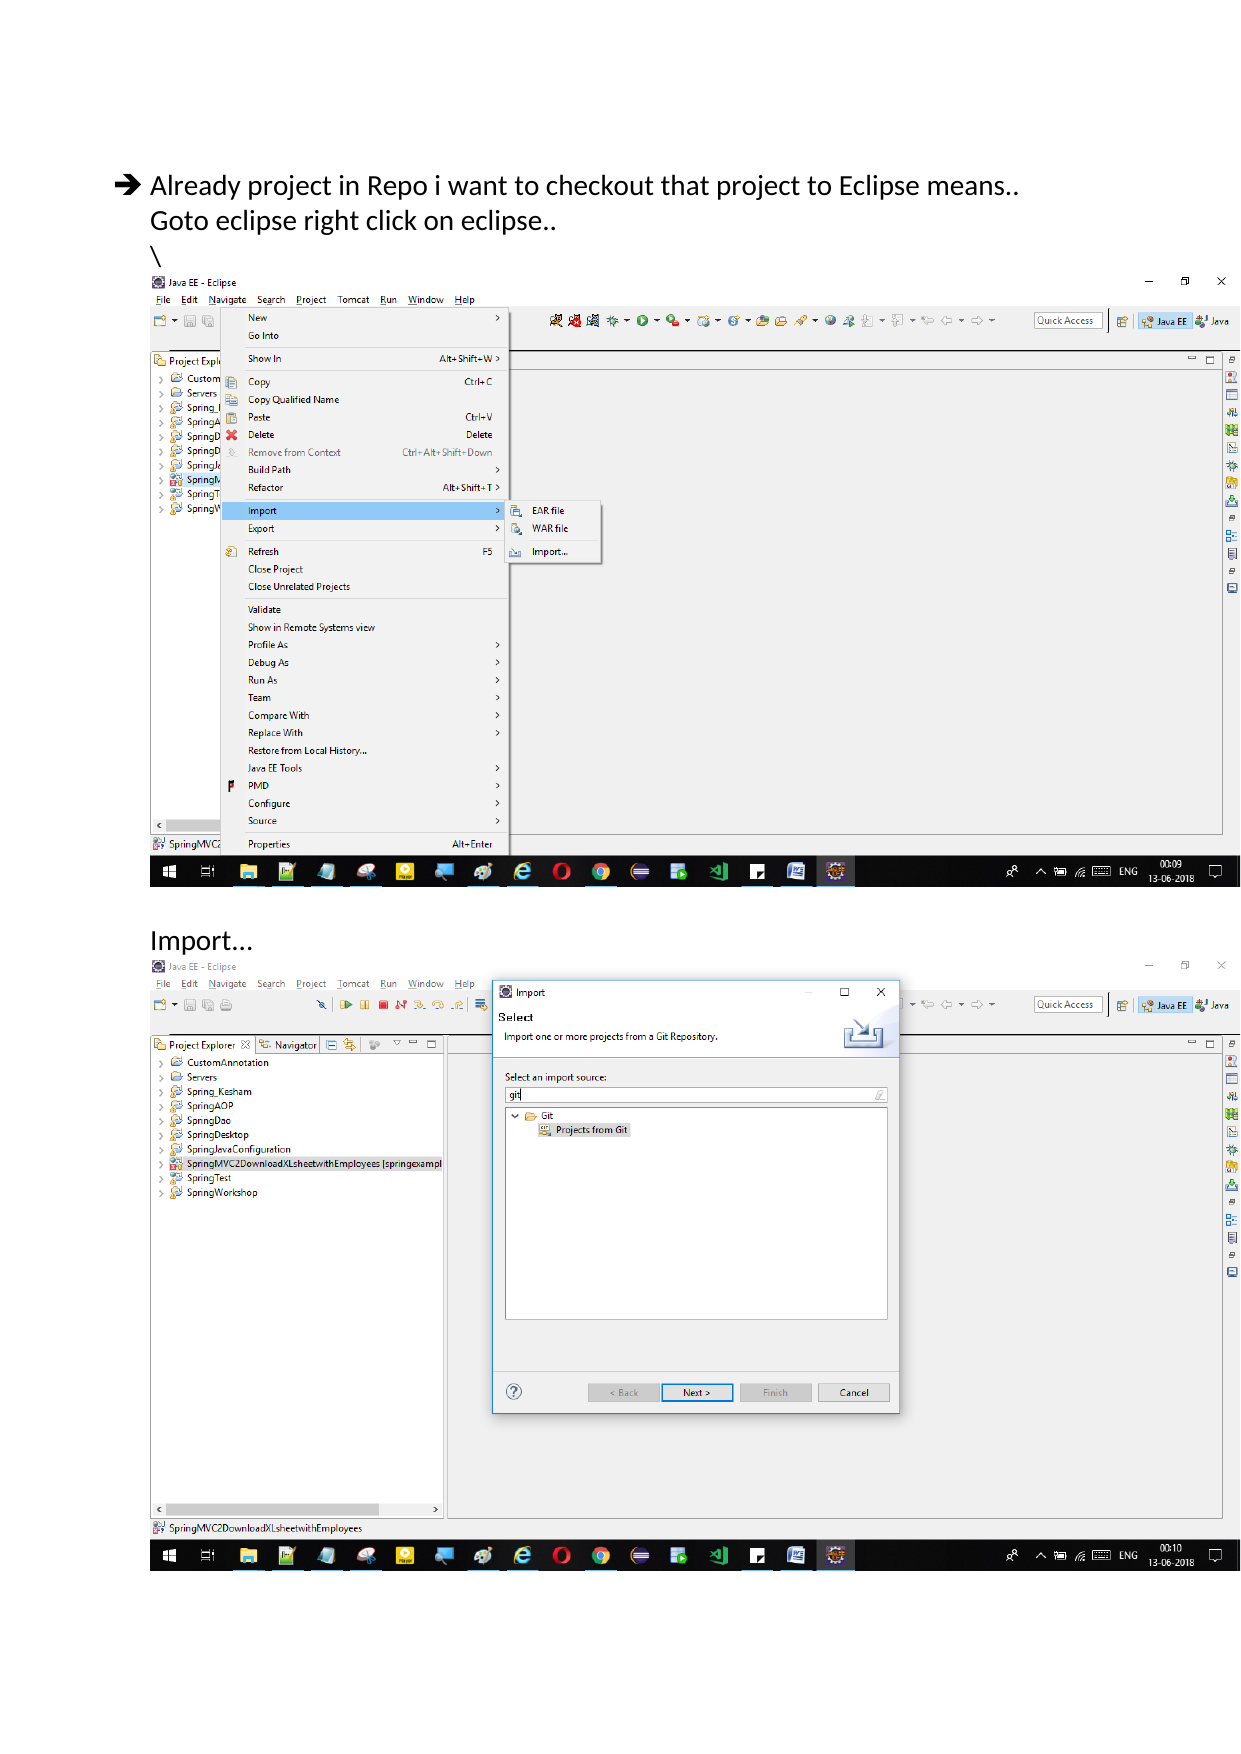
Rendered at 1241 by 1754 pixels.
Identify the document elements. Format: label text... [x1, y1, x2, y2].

picture [150, 273, 1241, 887]
list Goto eclipse right click on eclipse.. [150, 202, 1165, 238]
picture [150, 957, 1241, 1571]
list Already project in Repo i want to checkout that project to Eclipse means.. [112, 167, 1165, 202]
list \ [150, 238, 1165, 273]
list Import... [150, 922, 1165, 957]
